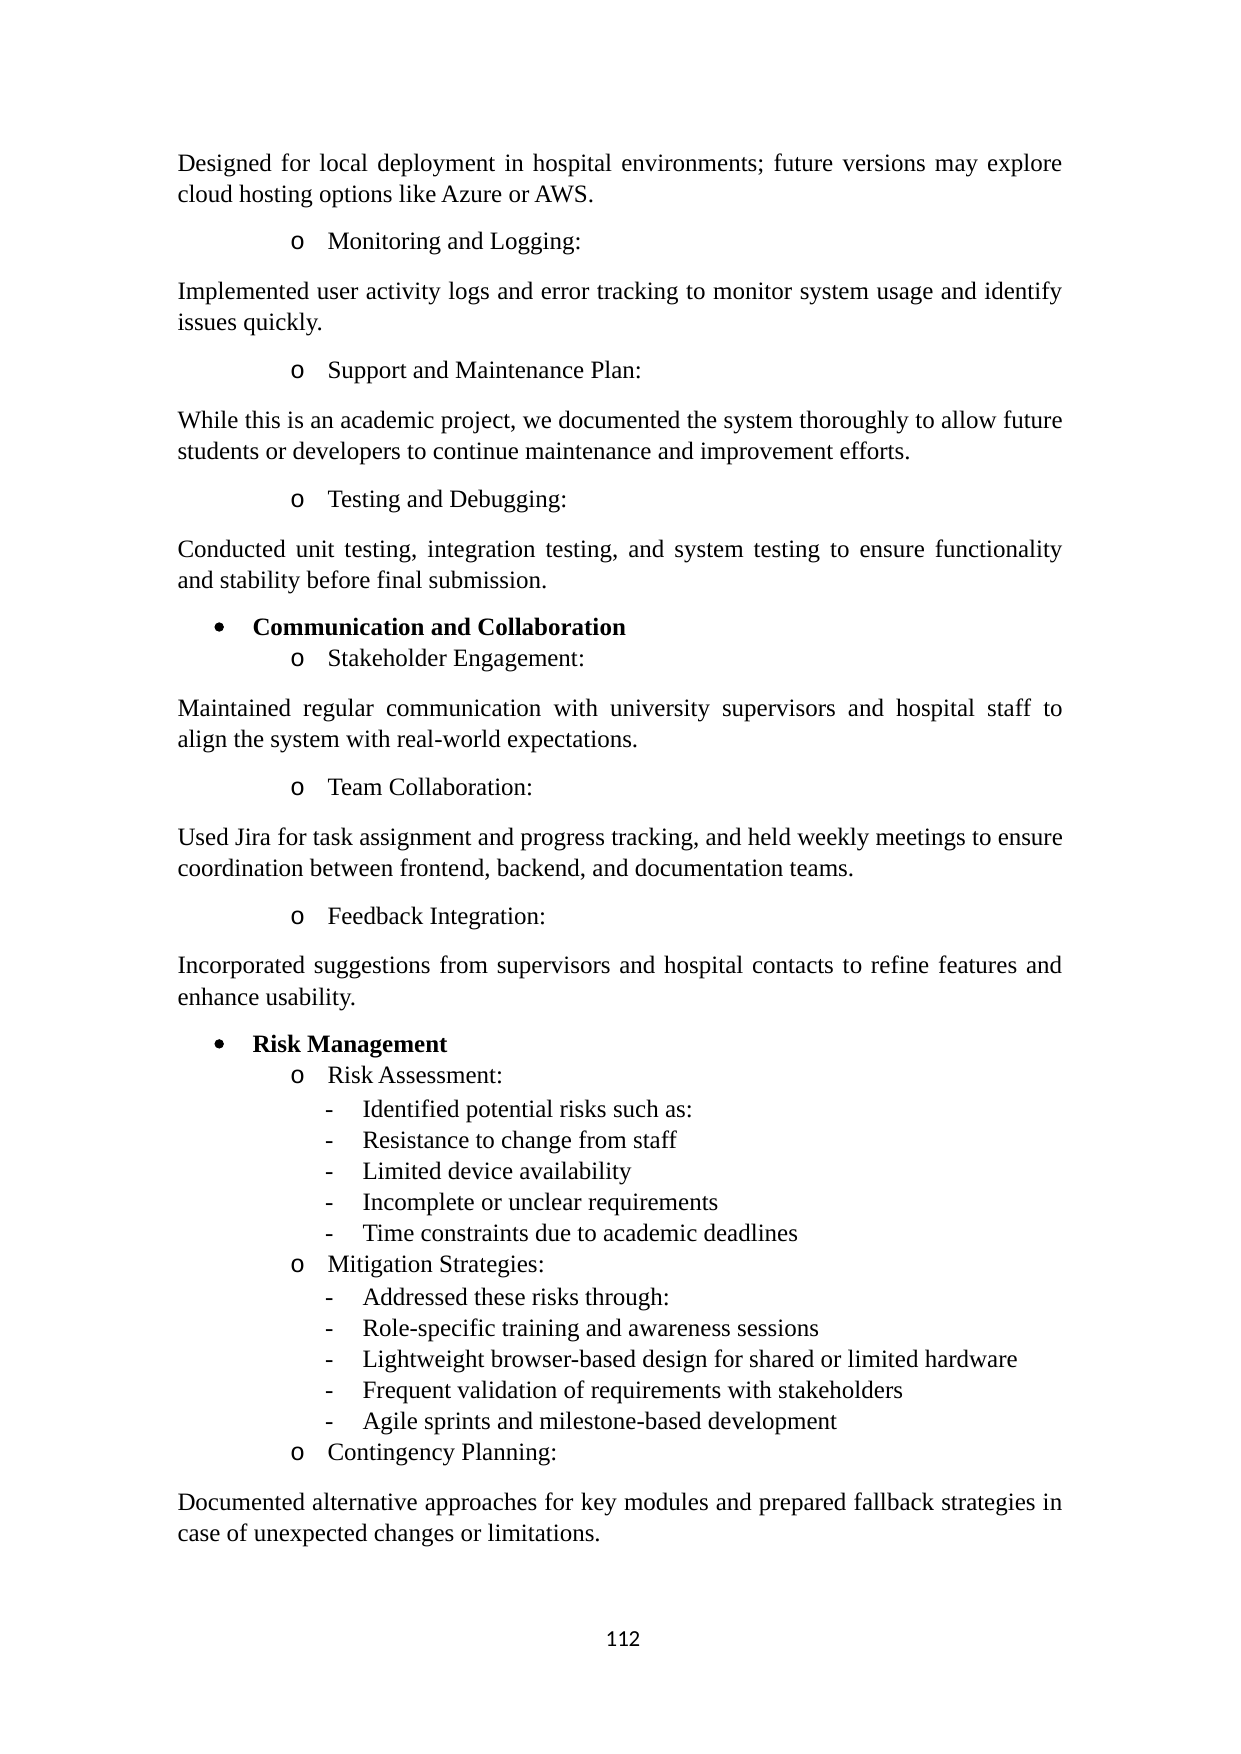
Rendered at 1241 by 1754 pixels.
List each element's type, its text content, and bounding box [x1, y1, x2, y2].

list Frequent validation of requirements with stakeholders [325, 1375, 1063, 1404]
text Designed for local deployment in hospital environments; future versions may explore cloud hosting options like Azure or AWS. [177, 148, 1063, 207]
list Role-specific training and awareness sessions [325, 1313, 1063, 1342]
list Risk Management [215, 1029, 1063, 1058]
text While this is an academic project, we documented the system thoroughly to allow future students or developers to continue maintenance and improvement efforts. [177, 405, 1063, 465]
text Documented alternative approaches for key modules and prepared fallback strategies in case of unexpected changes or limitations. [177, 1487, 1063, 1547]
text Conducted unit testing, integration testing, and system testing to ensure functionality and stability before final submission. [177, 534, 1063, 593]
list Time constraints due to academic deadlines [325, 1218, 1063, 1247]
list Testing and Debugging: [290, 484, 1063, 514]
list Identified potential risks such as: [325, 1094, 1063, 1122]
text Used Jira for task assignment and progress tracking, and held weekly meetings to ensure coordination between frontend, backend, and documentation teams. [177, 822, 1063, 882]
list Risk Assessment: [290, 1060, 1063, 1091]
list Lightweight browser-based design for shared or limited hardware [325, 1344, 1063, 1373]
list Limited device availability [325, 1156, 1063, 1184]
list Mitigation Strategies: [290, 1249, 1063, 1280]
list Communication and Collaboration [215, 612, 1063, 641]
text Implemented user activity logs and error tracking to monitor system usage and identify issues quickly. [177, 276, 1063, 336]
list Contingency Planning: [290, 1437, 1063, 1468]
list Monitoring and Logging: [290, 226, 1063, 257]
list Support and Maintenance Plan: [290, 355, 1063, 386]
text Incorporated suggestions from supervisors and hospital contacts to refine features and enhance usability. [177, 951, 1063, 1010]
list Incomplete or unclear requirements [325, 1187, 1063, 1216]
list Feedback Integration: [290, 901, 1063, 932]
text Maintained regular communication with university supervisors and hospital staff to align the system with real-world expectations. [177, 693, 1063, 753]
list Addressed these risks through: [325, 1282, 1063, 1311]
list Stakeholder Engagement: [290, 643, 1063, 674]
list Team Collaboration: [290, 772, 1063, 803]
list Agile sprints and milestone-based development [325, 1406, 1063, 1435]
list Resistance to change from staff [325, 1125, 1063, 1153]
